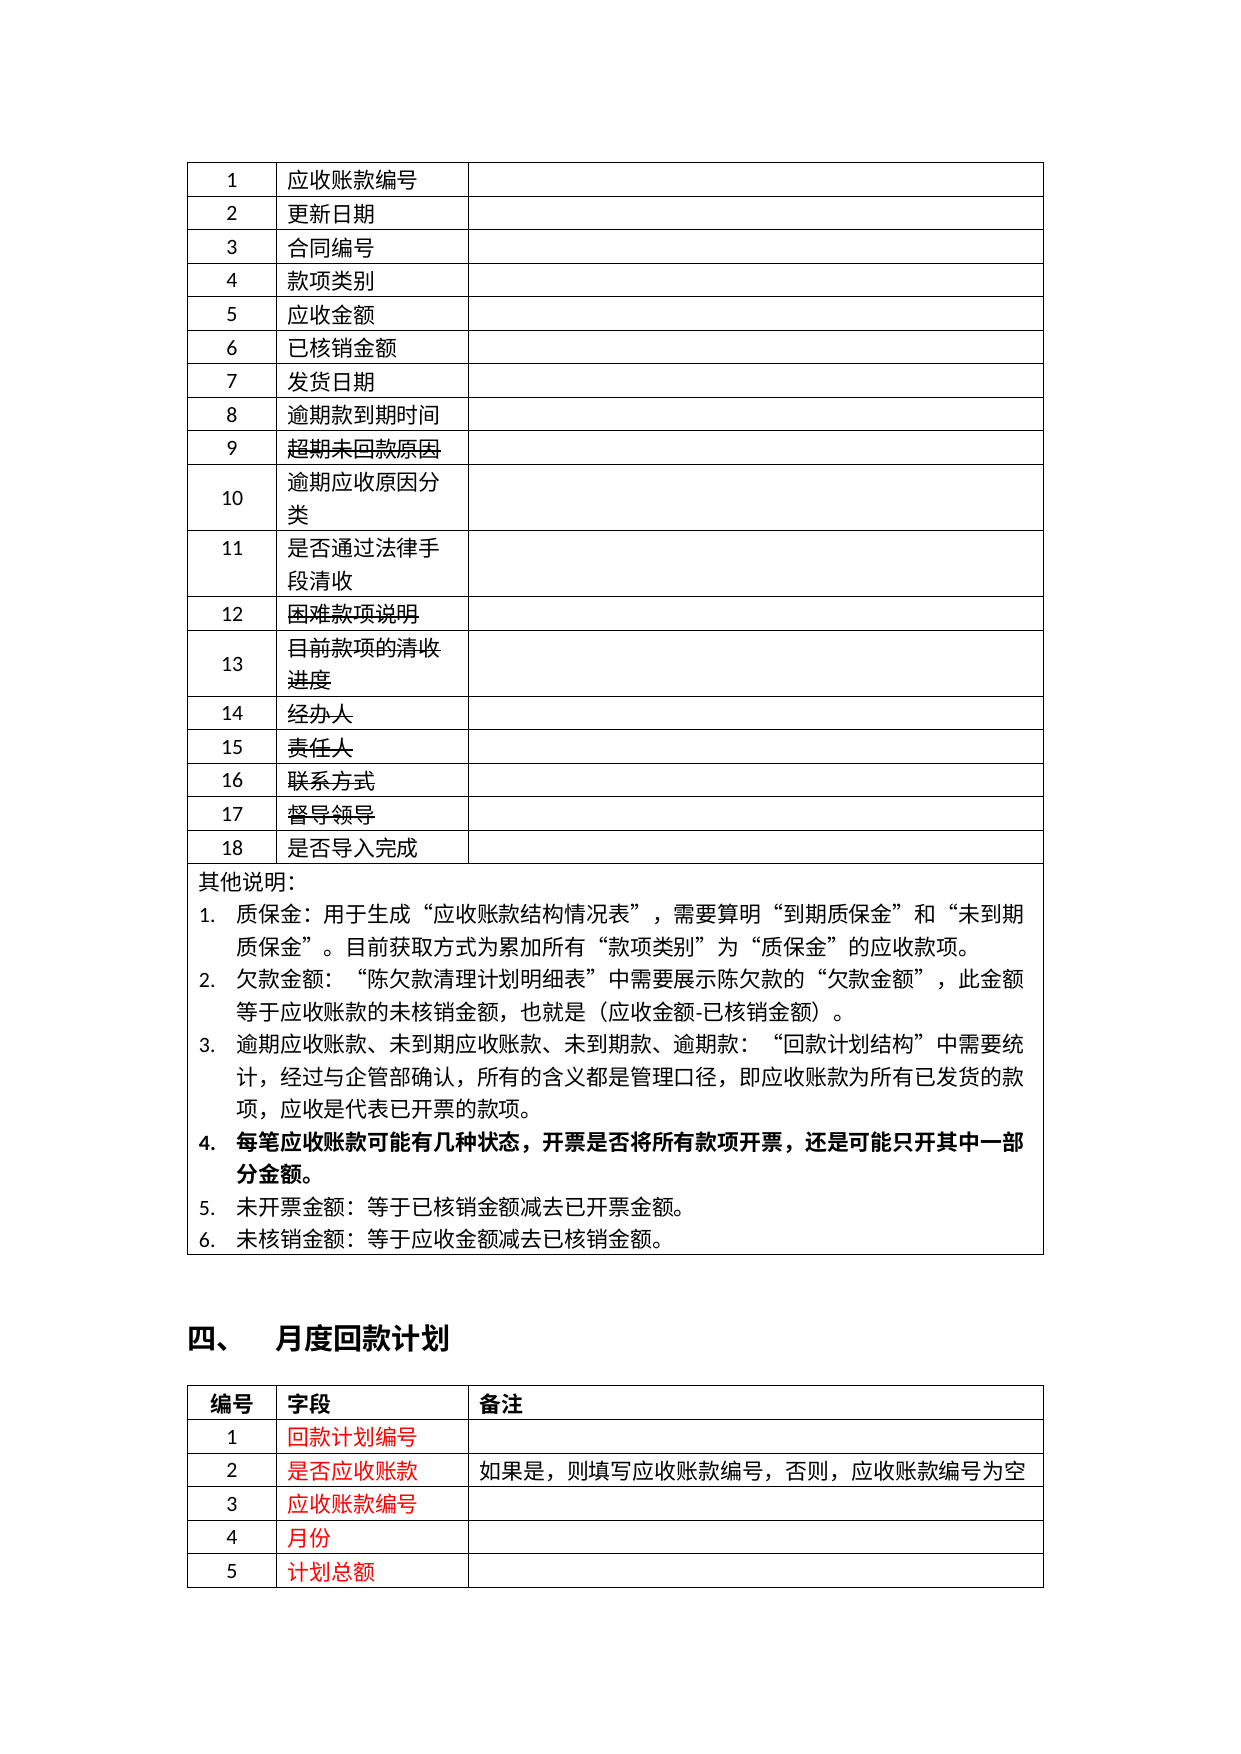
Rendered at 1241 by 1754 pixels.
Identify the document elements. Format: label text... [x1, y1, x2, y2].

table_header 字段 [277, 1386, 468, 1419]
table_header 编号 [188, 1386, 276, 1419]
table_cell 更新日期 [277, 197, 468, 229]
table_cell 应收金额 [277, 297, 468, 330]
table_cell 7 [188, 364, 276, 397]
table_cell 其他说明： 质保金：用于生成“应收账款结构情况表”，需要算明“到期质保金”和“未到期质保金”。目前获取方式为累加所有“款项类别”为“质保金”的应收款项。 欠款金额：“陈欠款清理计划明细表”中需要展示陈欠款的“欠款金额”，此金额等于应收账款的未核销金额，也就是（应收金额-已核销金额）。 逾期应收账款、未到期应收账款、未到期款、逾期款：“回款计划结构”中需要统计，经过与企管部确认，所有的含义都是管理口径，即应收账款为所有已发货的款项，应收是代表已开票的款项。 每笔应收账款可能有几种状态，开票是否将所有款项开票，还是可能只开其中一部分金额。 未开票金额：等于已核销金额减去已开票金额。 未核销金额：等于应收金额减去已核销金额。 [188, 864, 1043, 1254]
table_cell 应收账款编号 [277, 1487, 468, 1519]
table_cell 逾期款到期时间 [277, 398, 468, 430]
table_cell 6 [188, 331, 276, 363]
table_cell 2 [188, 197, 276, 229]
table_cell 4 [188, 264, 276, 296]
table_cell [469, 364, 1043, 397]
table_cell [469, 1521, 1043, 1553]
table_cell 12 [188, 597, 276, 629]
table_cell 回款计划编号 [277, 1420, 468, 1452]
table_cell [469, 1487, 1043, 1519]
table_cell 责任人 [277, 730, 468, 763]
table_cell [469, 1554, 1043, 1587]
table_cell [469, 230, 1043, 263]
table_cell 10 [188, 465, 276, 530]
table_cell 是否导入完成 [277, 831, 468, 863]
table_cell [469, 797, 1043, 830]
table_cell 已核销金额 [277, 331, 468, 363]
table_cell [469, 197, 1043, 229]
table_cell 13 [188, 631, 276, 696]
table_cell [469, 531, 1043, 596]
table_cell 计划总额 [277, 1554, 468, 1587]
table_cell 逾期应收原因分类 [277, 465, 468, 530]
table_cell 困难款项说明 [277, 597, 468, 629]
table_header 备注 [469, 1386, 1043, 1419]
table_cell 15 [188, 730, 276, 763]
table_cell [469, 465, 1043, 530]
table_cell 应收账款编号 [277, 163, 468, 196]
table_cell [469, 730, 1043, 763]
table_cell [469, 331, 1043, 363]
table_cell 目前款项的清收进度 [277, 631, 468, 696]
list 月度回款计划 [187, 1304, 1053, 1369]
table_cell [469, 163, 1043, 196]
table_cell [469, 431, 1043, 464]
table_cell [469, 398, 1043, 430]
table_cell 督导领导 [277, 797, 468, 830]
table_cell 是否通过法律手段清收 [277, 531, 468, 596]
table_cell 18 [188, 831, 276, 863]
table_cell 17 [188, 797, 276, 830]
table_cell [469, 764, 1043, 796]
table_cell [469, 264, 1043, 296]
table_cell 11 [188, 531, 276, 596]
table_cell 如果是，则填写应收账款编号，否则，应收账款编号为空 [469, 1454, 1043, 1486]
table_cell [469, 297, 1043, 330]
table_cell 14 [188, 697, 276, 729]
table_cell [469, 1420, 1043, 1452]
table_cell 4 [188, 1521, 276, 1553]
table_cell 16 [188, 764, 276, 796]
table_cell 发货日期 [277, 364, 468, 397]
table_cell 5 [188, 1554, 276, 1587]
table_cell [469, 597, 1043, 629]
table_cell 5 [188, 297, 276, 330]
table_cell 3 [188, 230, 276, 263]
table_cell 款项类别 [277, 264, 468, 296]
table_cell 合同编号 [277, 230, 468, 263]
table_cell 1 [188, 1420, 276, 1452]
table_cell [469, 631, 1043, 696]
table_cell [469, 697, 1043, 729]
table_cell [469, 831, 1043, 863]
table_cell 9 [188, 431, 276, 464]
table_cell 是否应收账款 [277, 1454, 468, 1486]
table_cell 联系方式 [277, 764, 468, 796]
table_cell 1 [188, 163, 276, 196]
table_cell 2 [188, 1454, 276, 1486]
table_cell 8 [188, 398, 276, 430]
table_cell 经办人 [277, 697, 468, 729]
table_cell 月份 [277, 1521, 468, 1553]
table_cell 3 [188, 1487, 276, 1519]
table_cell 超期未回款原因 [277, 431, 468, 464]
